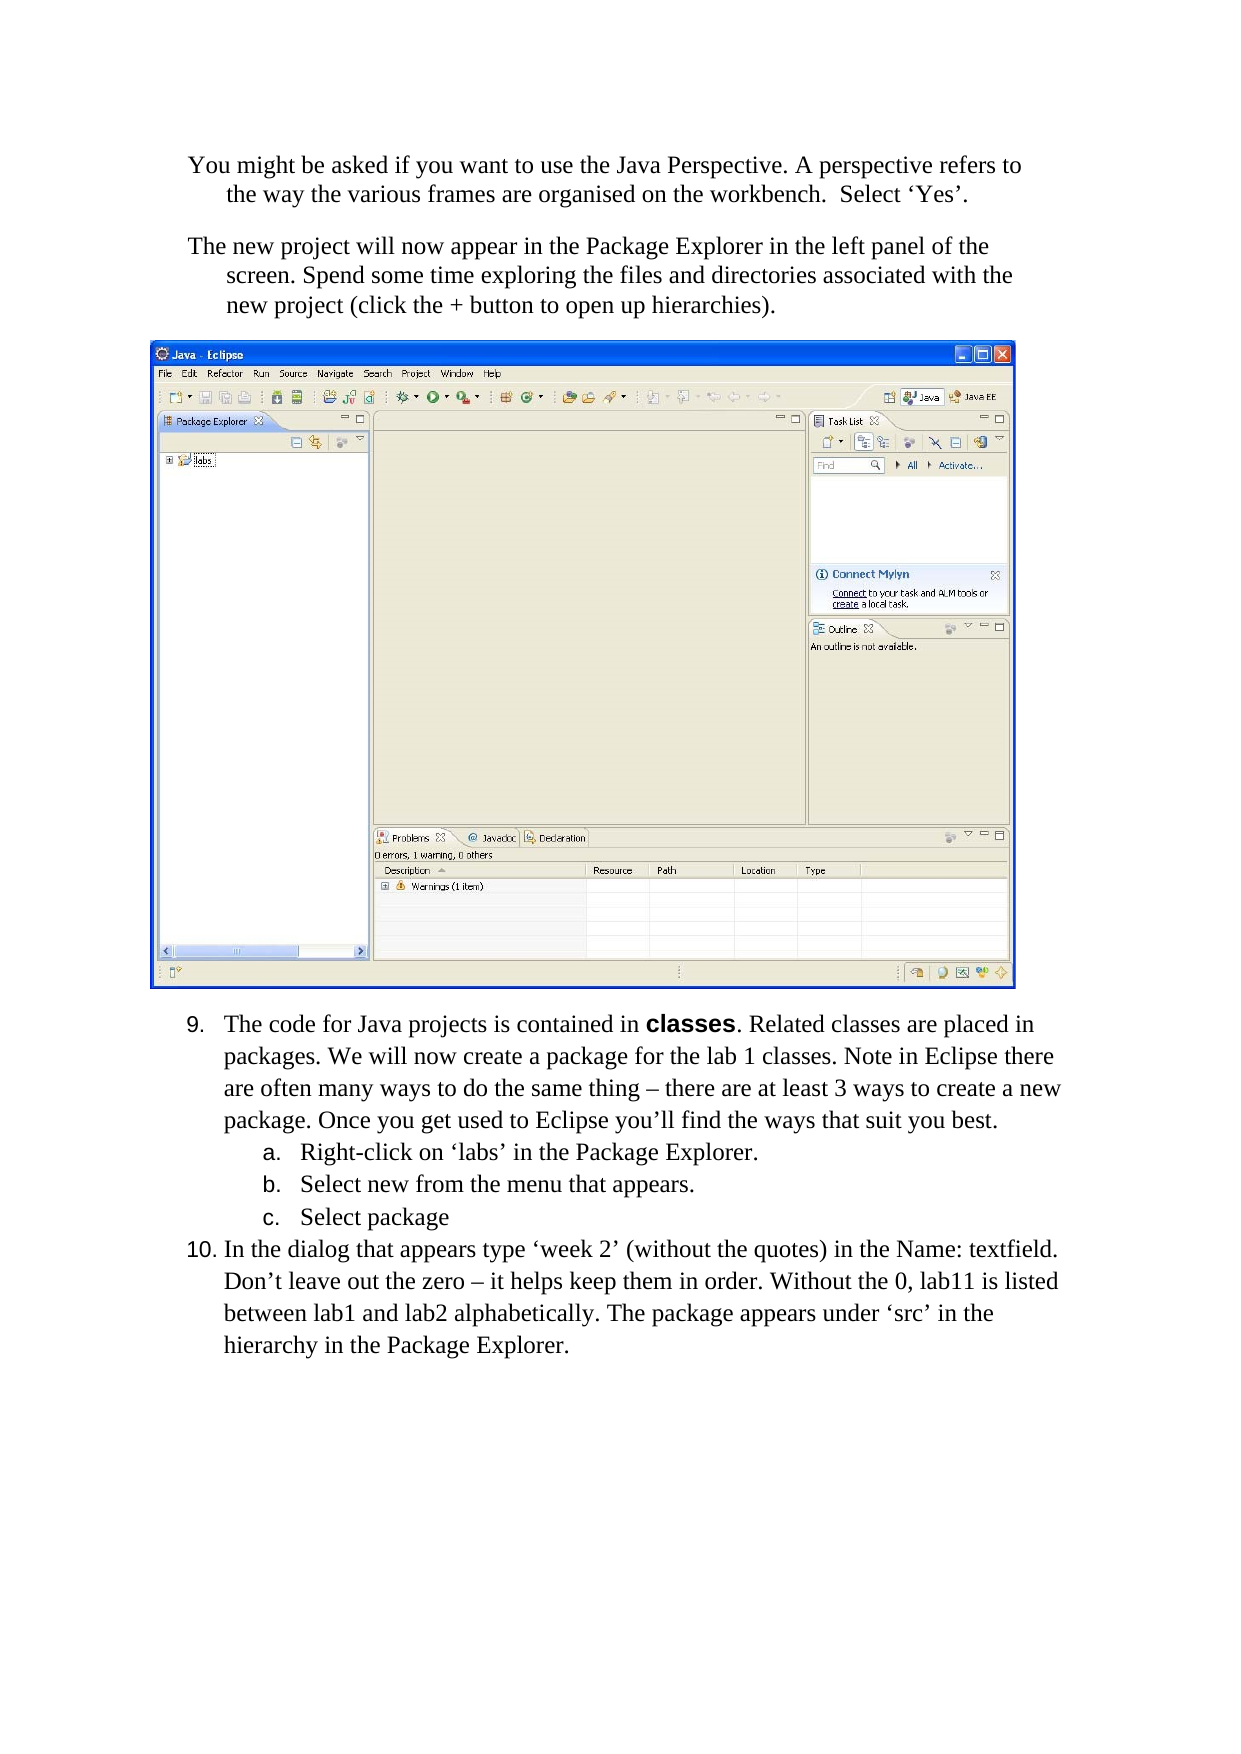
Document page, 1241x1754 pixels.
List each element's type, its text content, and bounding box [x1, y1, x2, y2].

text You might be asked if you want to use the Java Perspective. A perspective refers to the way the various frames are organised on the workbench. Select ‘Yes’. [187, 150, 1041, 208]
list Select new from the menu that appears. [262, 1169, 1090, 1198]
picture [150, 340, 1016, 989]
text The new project will now appear in the Package Explorer in the left panel of the screen. Spend some time exploring the files and directories associated with the new project (click the + button to open up hierarchies). [187, 231, 1041, 319]
list Right-click on ‘labs’ in the Package Explorer. [262, 1137, 1090, 1166]
list The code for Java projects is contained in classes. Related classes are placed in packages. We will now create a package for the lab 1 classes. Note in Eclipse there are often many ways to do the same thing – there are at least 3 ways to create a new package. Once you get used to Eclipse you’ll find the ways that suit you best. [186, 1009, 1090, 1133]
list In the dialog that appears type ‘week 2’ (without the quotes) in the Name: textfield. Don’t leave out the zero – it helps keep them in order. Without the 0, lab11 is listed between lab1 and lab2 alphabetically. The package appears under ‘src’ in the hierarchy in the Package Explorer. [186, 1234, 1090, 1359]
list Select package [262, 1202, 1090, 1231]
